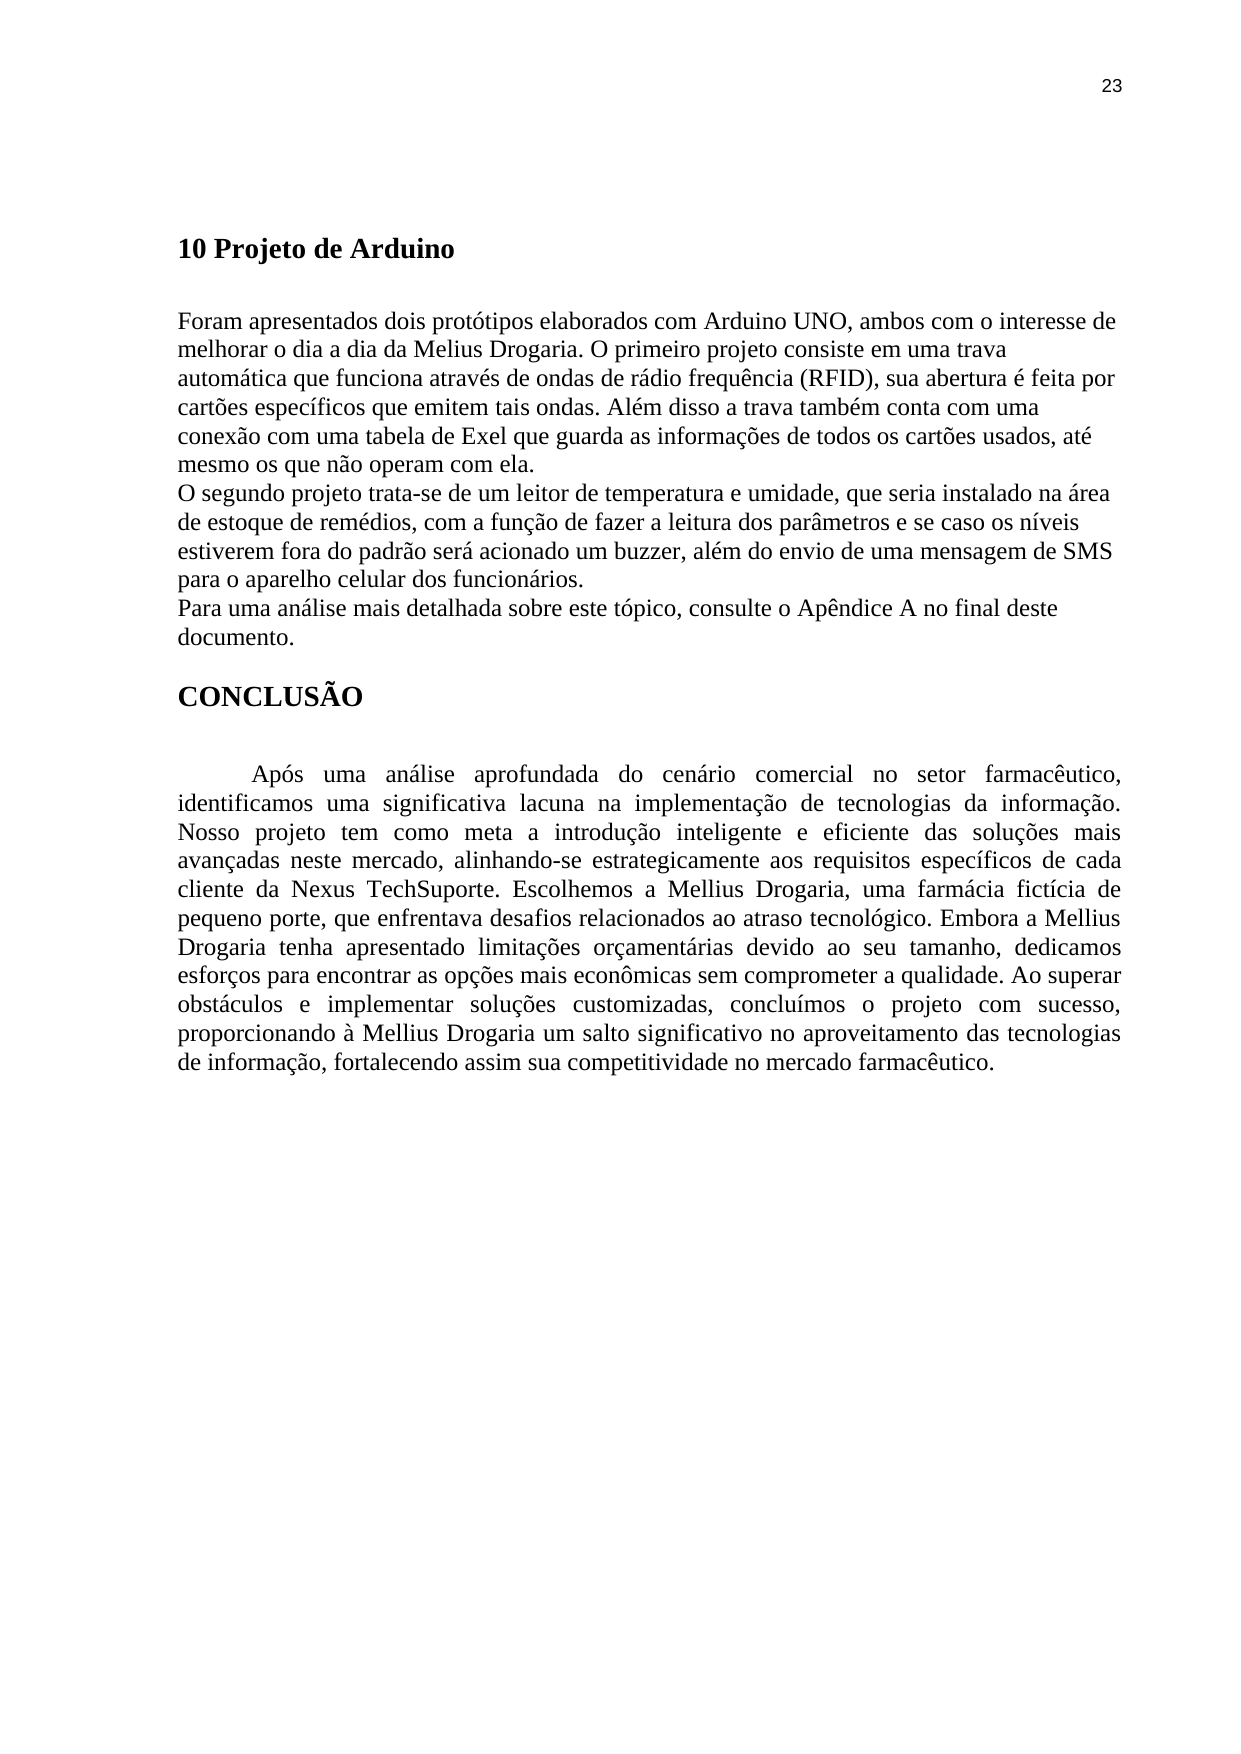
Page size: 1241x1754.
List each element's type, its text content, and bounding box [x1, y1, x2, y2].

text Para uma análise mais detalhada sobre este tópico, consulte o Apêndice A no final deste documento. [177, 593, 1122, 651]
text Foram apresentados dois protótipos elaborados com Arduino UNO, ambos com o interesse de melhorar o dia a dia da Melius Drogaria. O primeiro projeto consiste em uma trava automática que funciona através de ondas de rádio frequência (RFID), sua abertura é feita por cartões específicos que emitem tais ondas. Além disso a trava também conta com uma conexão com uma tabela de Exel que guarda as informações de todos os cartões usados, até mesmo os que não operam com ela. [177, 306, 1122, 478]
title CONCLUSÃO [177, 679, 1122, 713]
text Após uma análise aprofundada do cenário comercial no setor farmacêutico, identificamos uma significativa lacuna na implementação de tecnologias da informação. Nosso projeto tem como meta a introdução inteligente e eficiente das soluções mais avançadas neste mercado, alinhando-se estrategicamente aos requisitos específicos de cada cliente da Nexus TechSuporte. Escolhemos a Mellius Drogaria, uma farmácia fictícia de pequeno porte, que enfrentava desafios relacionados ao atraso tecnológico. Embora a Mellius Drogaria tenha apresentado limitações orçamentárias devido ao seu tamanho, dedicamos esforços para encontrar as opções mais econômicas sem comprometer a qualidade. Ao superar obstáculos e implementar soluções customizadas, concluímos o projeto com sucesso, proporcionando à Mellius Drogaria um salto significativo no aproveitamento das tecnologias de informação, fortalecendo assim sua competitividade no mercado farmacêutico. [177, 759, 1122, 1075]
subtitle 10 Projeto de Arduino [177, 231, 1122, 264]
text O segundo projeto trata-se de um leitor de temperatura e umidade, que seria instalado na área de estoque de remédios, com a função de fazer a leitura dos parâmetros e se caso os níveis estiverem fora do padrão será acionado um buzzer, além do envio de uma mensagem de SMS para o aparelho celular dos funcionários. [177, 478, 1122, 593]
